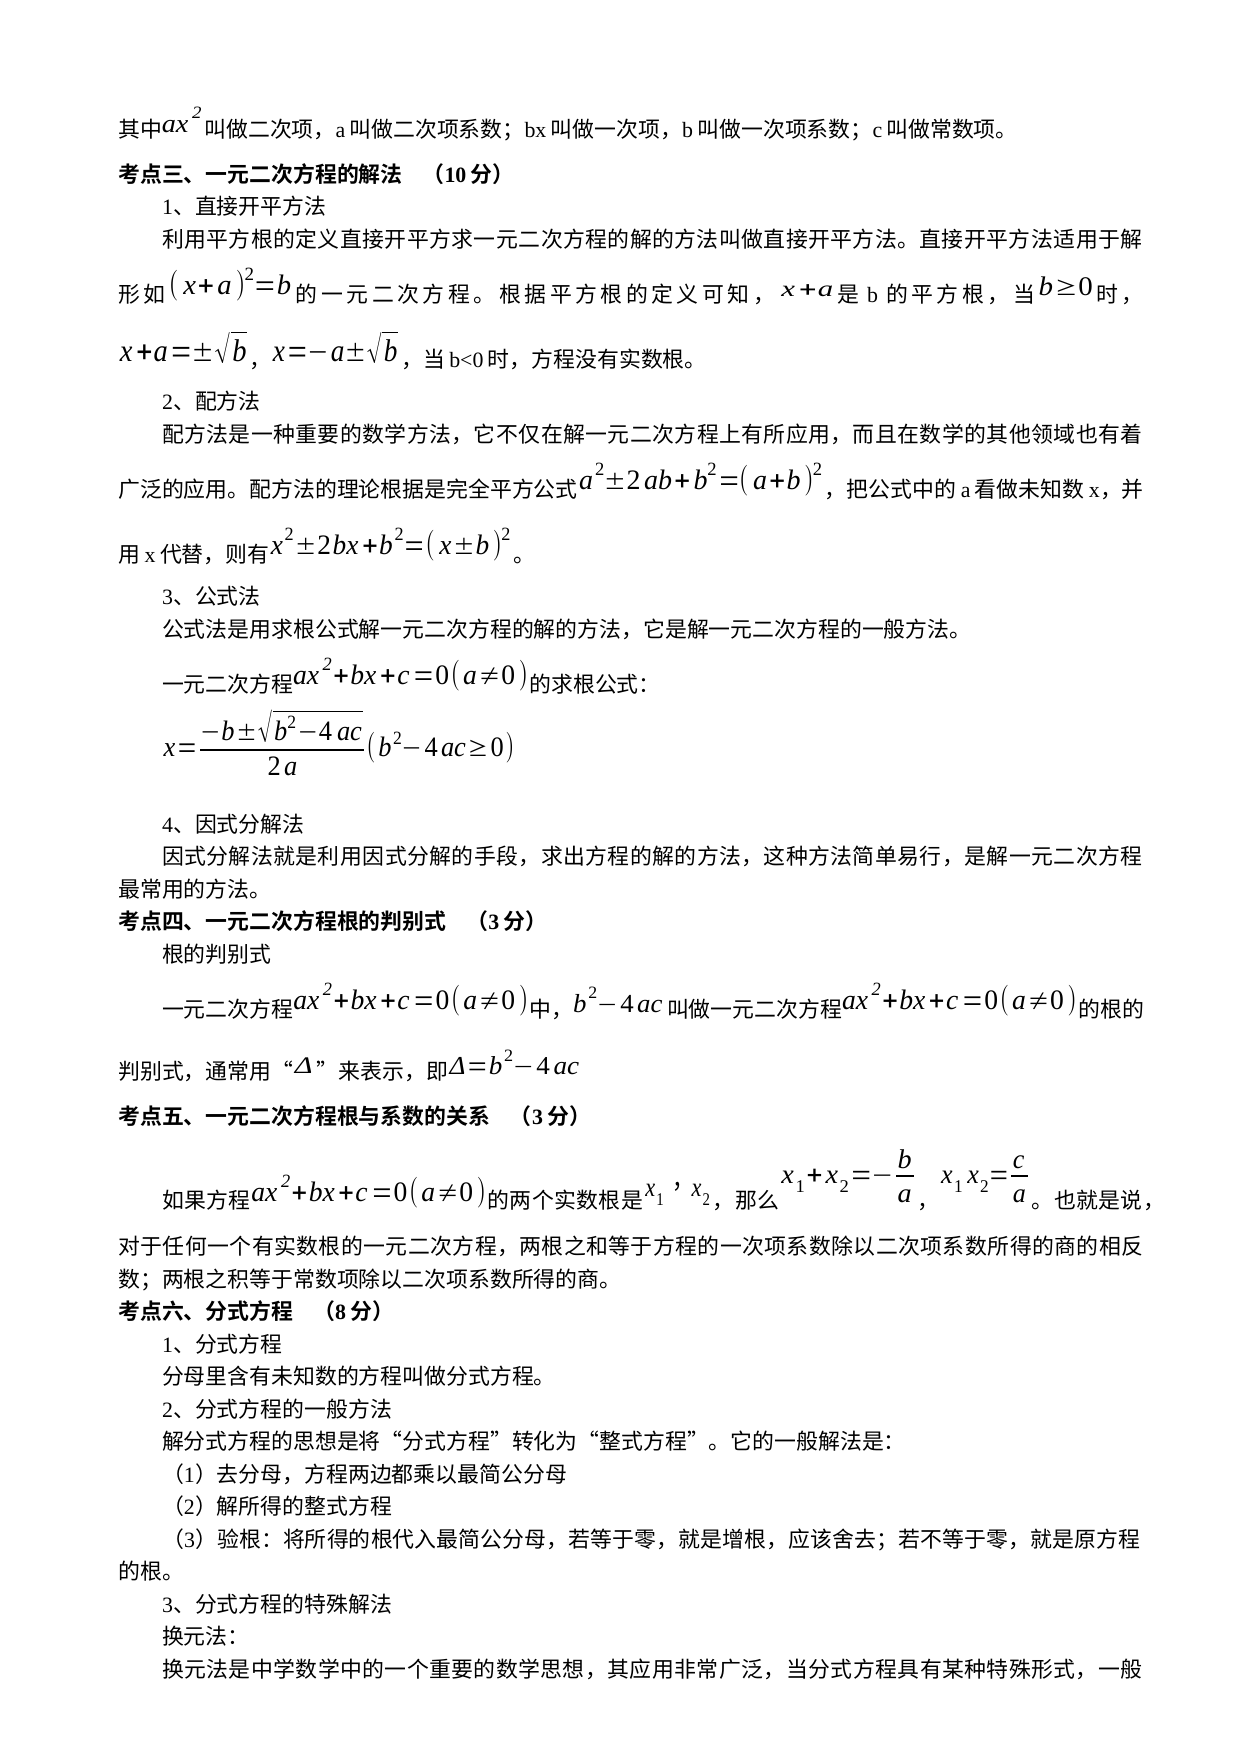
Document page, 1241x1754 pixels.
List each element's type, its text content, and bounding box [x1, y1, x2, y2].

text 3、公式法 [118, 579, 1144, 611]
text 4、因式分解法 [118, 806, 1144, 839]
text 1、分式方程 [118, 1326, 1144, 1359]
text 根的判别式 [118, 936, 1144, 969]
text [118, 91, 1144, 156]
text 如果方程的两个实数根是，那么，。也就是说，对于任何一个有实数根的一元二次方程，两根之和等于方程的一次项系数除以二次项系数所得的商的相反数；两根之积等于常数项除以二次项系数所得的商。 [118, 1131, 1144, 1294]
text 配方法是一种重要的数学方法，它不仅在解一元二次方程上有所应用，而且在数学的其他领域也有着广泛的应用。配方法的理论根据是完全平方公式，把公式中的a看做未知数x，并用x代替，则有。 [118, 416, 1144, 579]
text 分母里含有未知数的方程叫做分式方程。 [118, 1359, 1144, 1391]
text 考点六、分式方程 （8分） [118, 1294, 1144, 1326]
text （3）验根：将所得的根代入最简公分母，若等于零，就是增根，应该舍去；若不等于零，就是原方程的根。 [118, 1521, 1144, 1586]
text 一元二次方程的求根公式： [118, 644, 1144, 709]
text 2、分式方程的一般方法 [118, 1391, 1144, 1424]
text （2）解所得的整式方程 [118, 1489, 1144, 1521]
text 换元法： [118, 1619, 1144, 1651]
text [118, 1651, 1144, 1684]
text 3、分式方程的特殊解法 [118, 1586, 1144, 1619]
text 因式分解法就是利用因式分解的手段，求出方程的解的方法，这种方法简单易行，是解一元二次方程最常用的方法。 [118, 839, 1144, 904]
text 考点五、一元二次方程根与系数的关系 （3分） [118, 1099, 1144, 1131]
text 利用平方根的定义直接开平方求一元二次方程的解的方法叫做直接开平方法。直接开平方法适用于解形如的一元二次方程。根据平方根的定义可知，是b的平方根，当时，，，当b<0时，方程没有实数根。 [118, 221, 1144, 384]
text 一元二次方程中，叫做一元二次方程的根的判别式，通常用“”来表示，即 [118, 969, 1144, 1099]
text 2、配方法 [118, 384, 1144, 416]
text 考点三、一元二次方程的解法 （10分） [118, 156, 1144, 189]
text 解分式方程的思想是将“分式方程”转化为“整式方程”。它的一般解法是： [118, 1424, 1144, 1456]
text （1）去分母，方程两边都乘以最简公分母 [118, 1456, 1144, 1489]
text 1、直接开平方法 [118, 189, 1144, 221]
text 考点四、一元二次方程根的判别式 （3分） [118, 904, 1144, 936]
text 公式法是用求根公式解一元二次方程的解的方法，它是解一元二次方程的一般方法。 [118, 611, 1144, 644]
